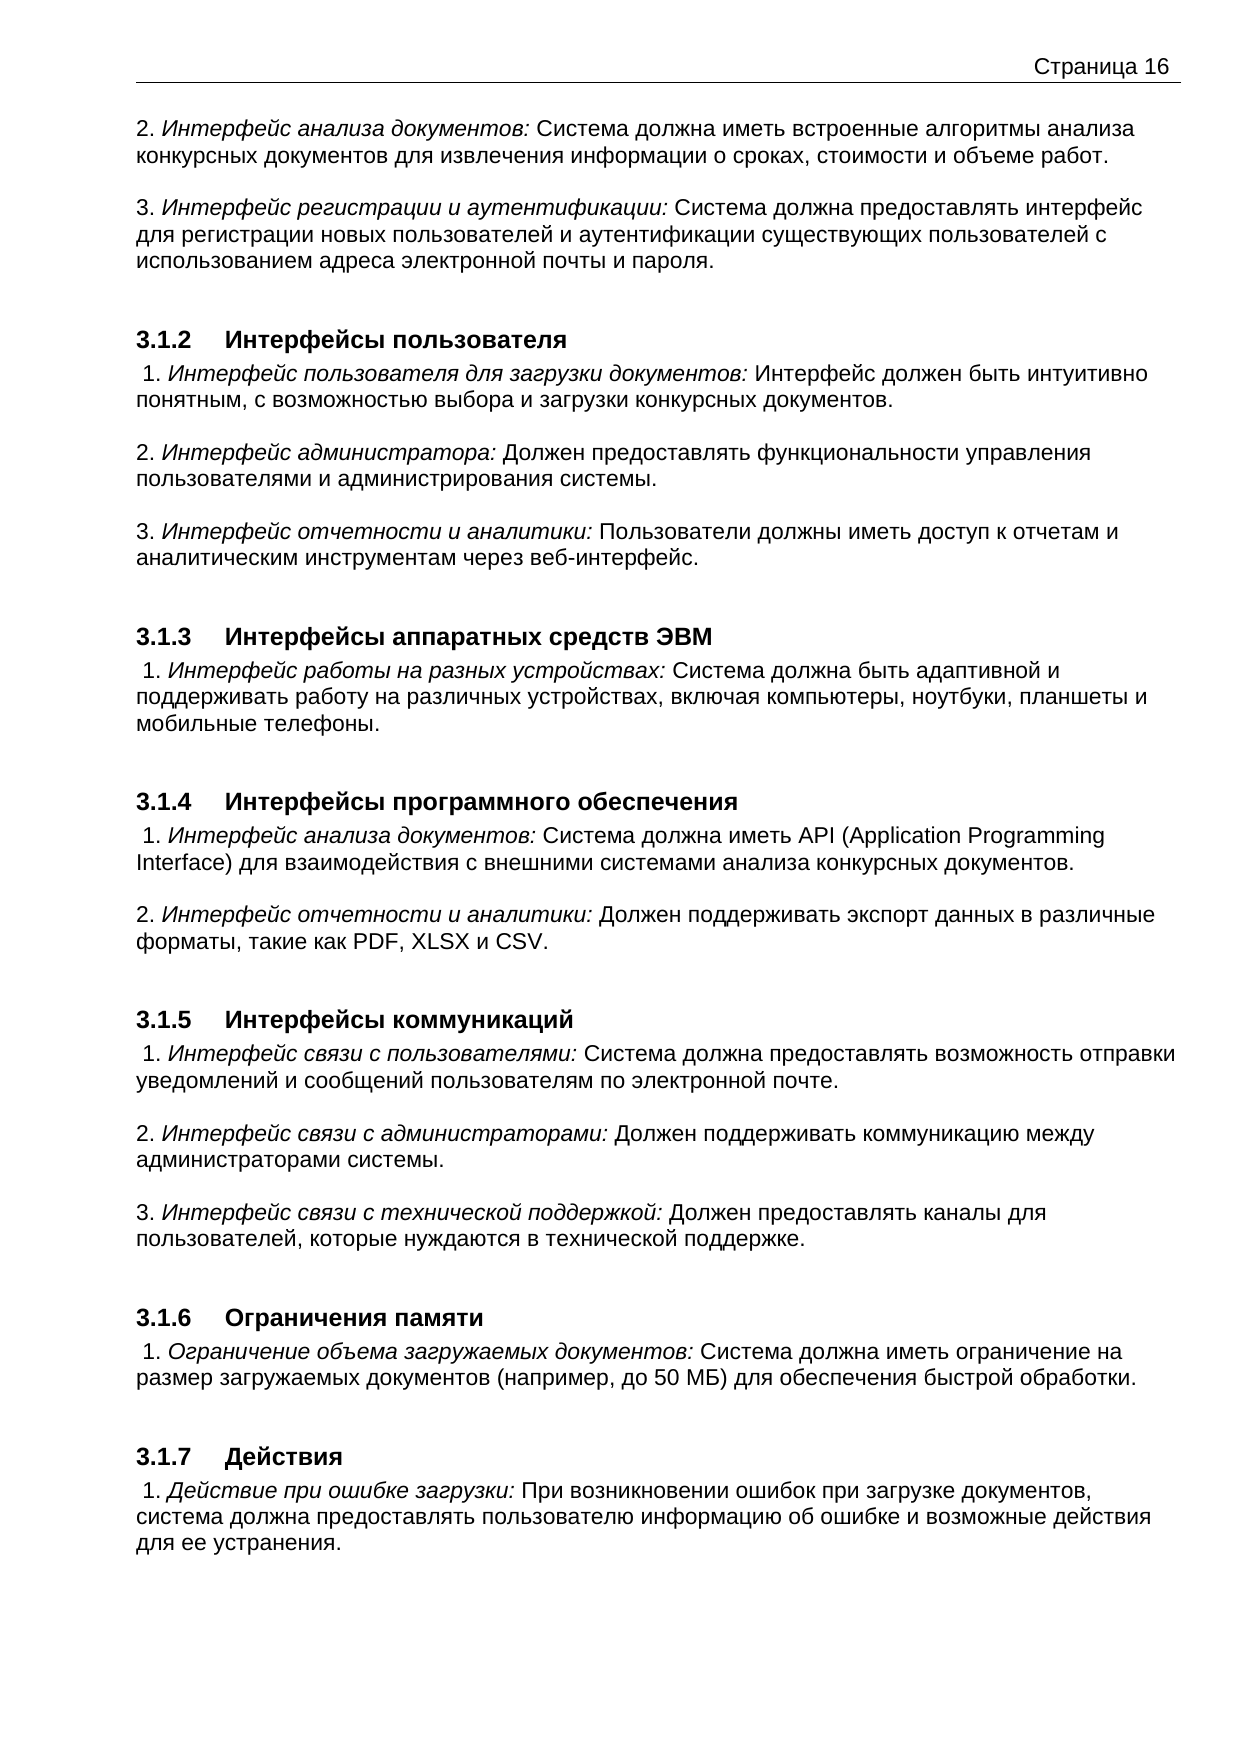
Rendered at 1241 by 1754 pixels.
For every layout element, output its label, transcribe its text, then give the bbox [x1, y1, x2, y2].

text 1. Интерфейс пользователя для загрузки документов: Интерфейс должен быть интуитивно понятным, с возможностью выбора и загрузки конкурсных документов. [136, 360, 1181, 412]
text 2. Интерфейс связи с администраторами: Должен поддерживать коммуникацию между администраторами системы. [136, 1119, 1181, 1172]
text 1. Интерфейс анализа документов: Система должна иметь API (Application Programming Interface) для взаимодействия с внешними системами анализа конкурсных документов. [136, 822, 1181, 875]
text 1. Ограничение объема загружаемых документов: Система должна иметь ограничение на размер загружаемых документов (например, до 50 МБ) для обеспечения быстрой обработки. [136, 1338, 1181, 1390]
subtitle Интерфейсы пользователя [136, 325, 1181, 353]
text 3. Интерфейс отчетности и аналитики: Пользователи должны иметь доступ к отчетам и аналитическим инструментам через веб-интерфейс. [136, 518, 1181, 571]
text 2. Интерфейс анализа документов: Система должна иметь встроенные алгоритмы анализа конкурсных документов для извлечения информации о сроках, стоимости и объеме работ. [136, 115, 1181, 168]
text 3. Интерфейс связи с технической поддержкой: Должен предоставлять каналы для пользователей, которые нуждаются в технической поддержке. [136, 1198, 1181, 1251]
subtitle Ограничения памяти [136, 1303, 1181, 1331]
subtitle Интерфейсы коммуникаций [136, 1005, 1181, 1034]
text 1. Интерфейс работы на разных устройствах: Система должна быть адаптивной и поддерживать работу на различных устройствах, включая компьютеры, ноутбуки, планшеты и мобильные телефоны. [136, 657, 1181, 736]
subtitle Интерфейсы аппаратных средств ЭВМ [136, 622, 1181, 651]
text 1. Действие при ошибке загрузки: При возникновении ошибок при загрузке документов, система должна предоставлять пользователю информацию об ошибке и возможные действия для ее устранения. [136, 1477, 1181, 1556]
text 2. Интерфейс отчетности и аналитики: Должен поддерживать экспорт данных в различные форматы, такие как PDF, XLSX и CSV. [136, 901, 1181, 954]
text 2. Интерфейс администратора: Должен предоставлять функциональности управления пользователями и администрирования системы. [136, 439, 1181, 491]
subtitle Действия [136, 1442, 1181, 1470]
text 3. Интерфейс регистрации и аутентификации: Система должна предоставлять интерфейс для регистрации новых пользователей и аутентификации существующих пользователей с использованием адреса электронной почты и пароля. [136, 194, 1181, 273]
subtitle Интерфейсы программного обеспечения [136, 787, 1181, 816]
text 1. Интерфейс связи с пользователями: Система должна предоставлять возможность отправки уведомлений и сообщений пользователям по электронной почте. [136, 1040, 1181, 1093]
